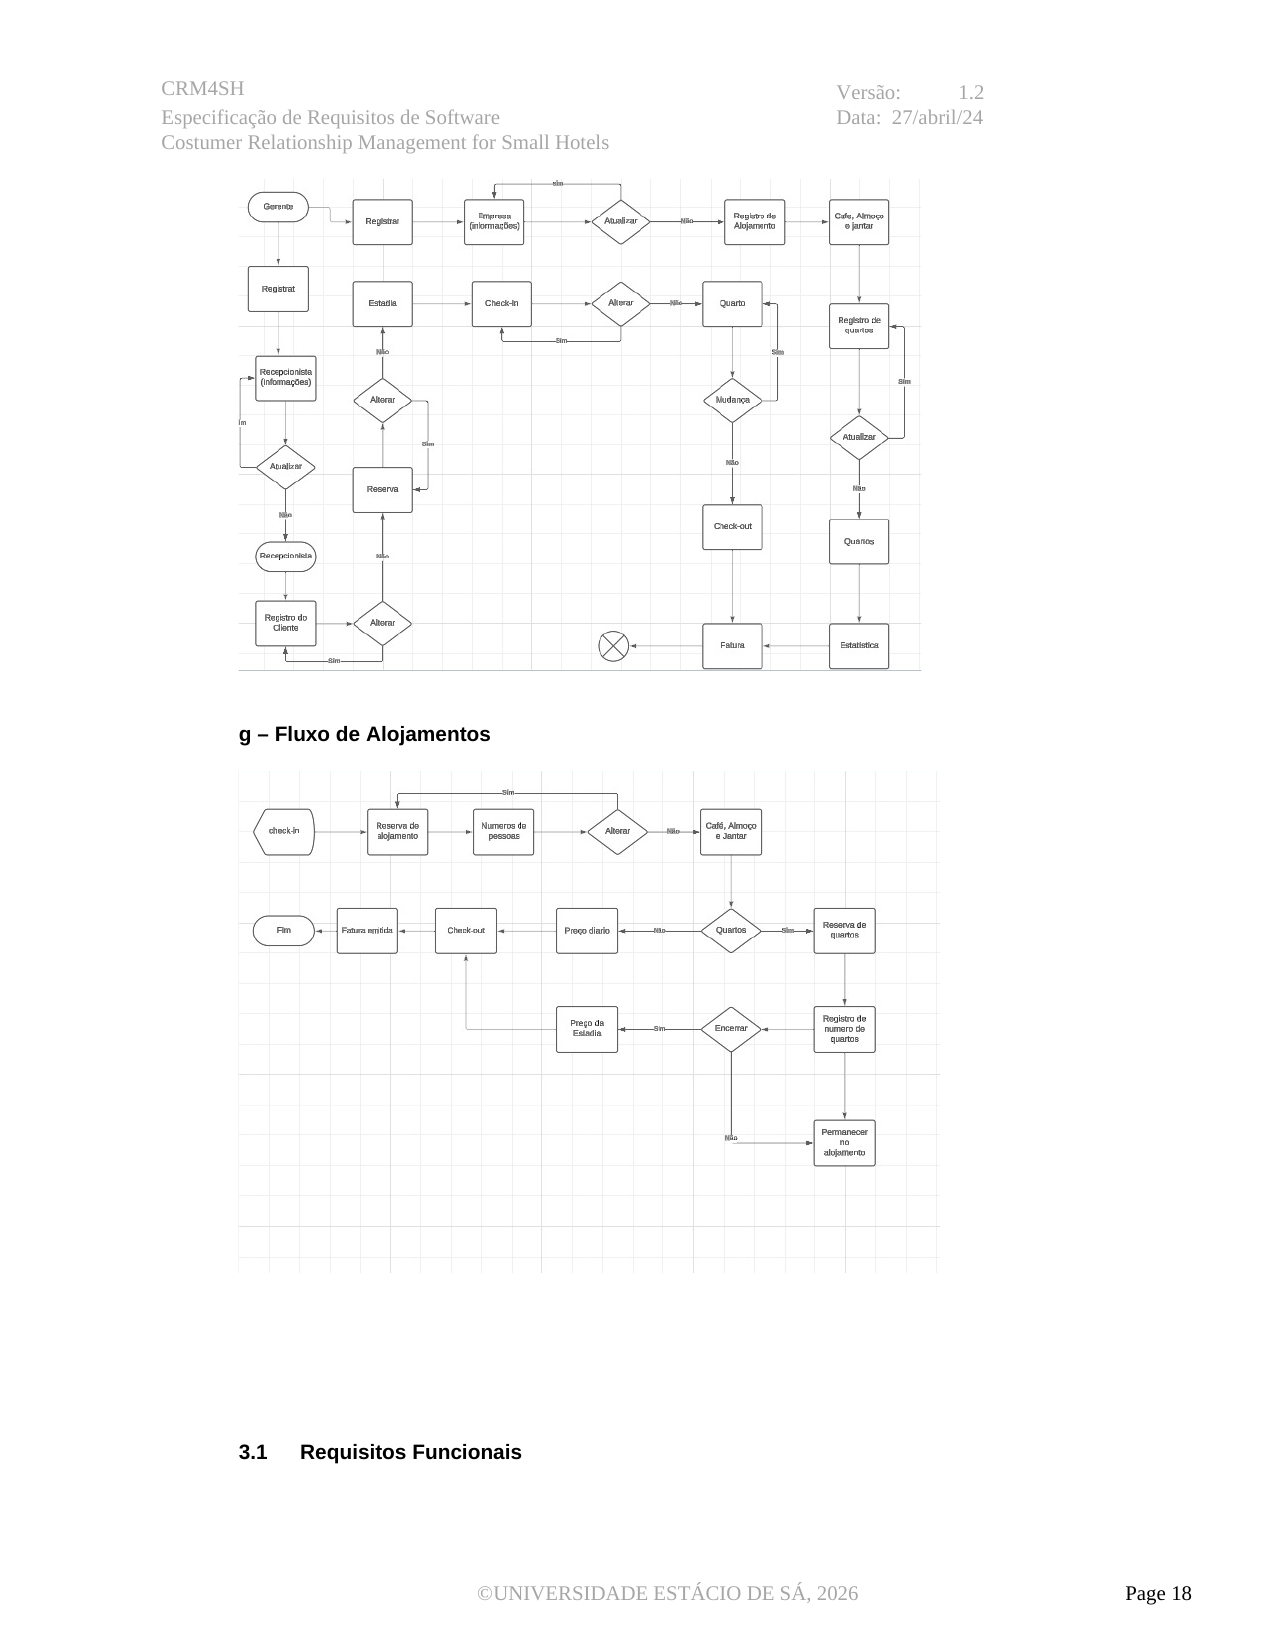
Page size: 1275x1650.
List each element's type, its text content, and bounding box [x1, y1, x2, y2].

picture [238, 771, 941, 1273]
subtitle Requisitos Funcionais [239, 1439, 1125, 1489]
picture [238, 179, 922, 671]
